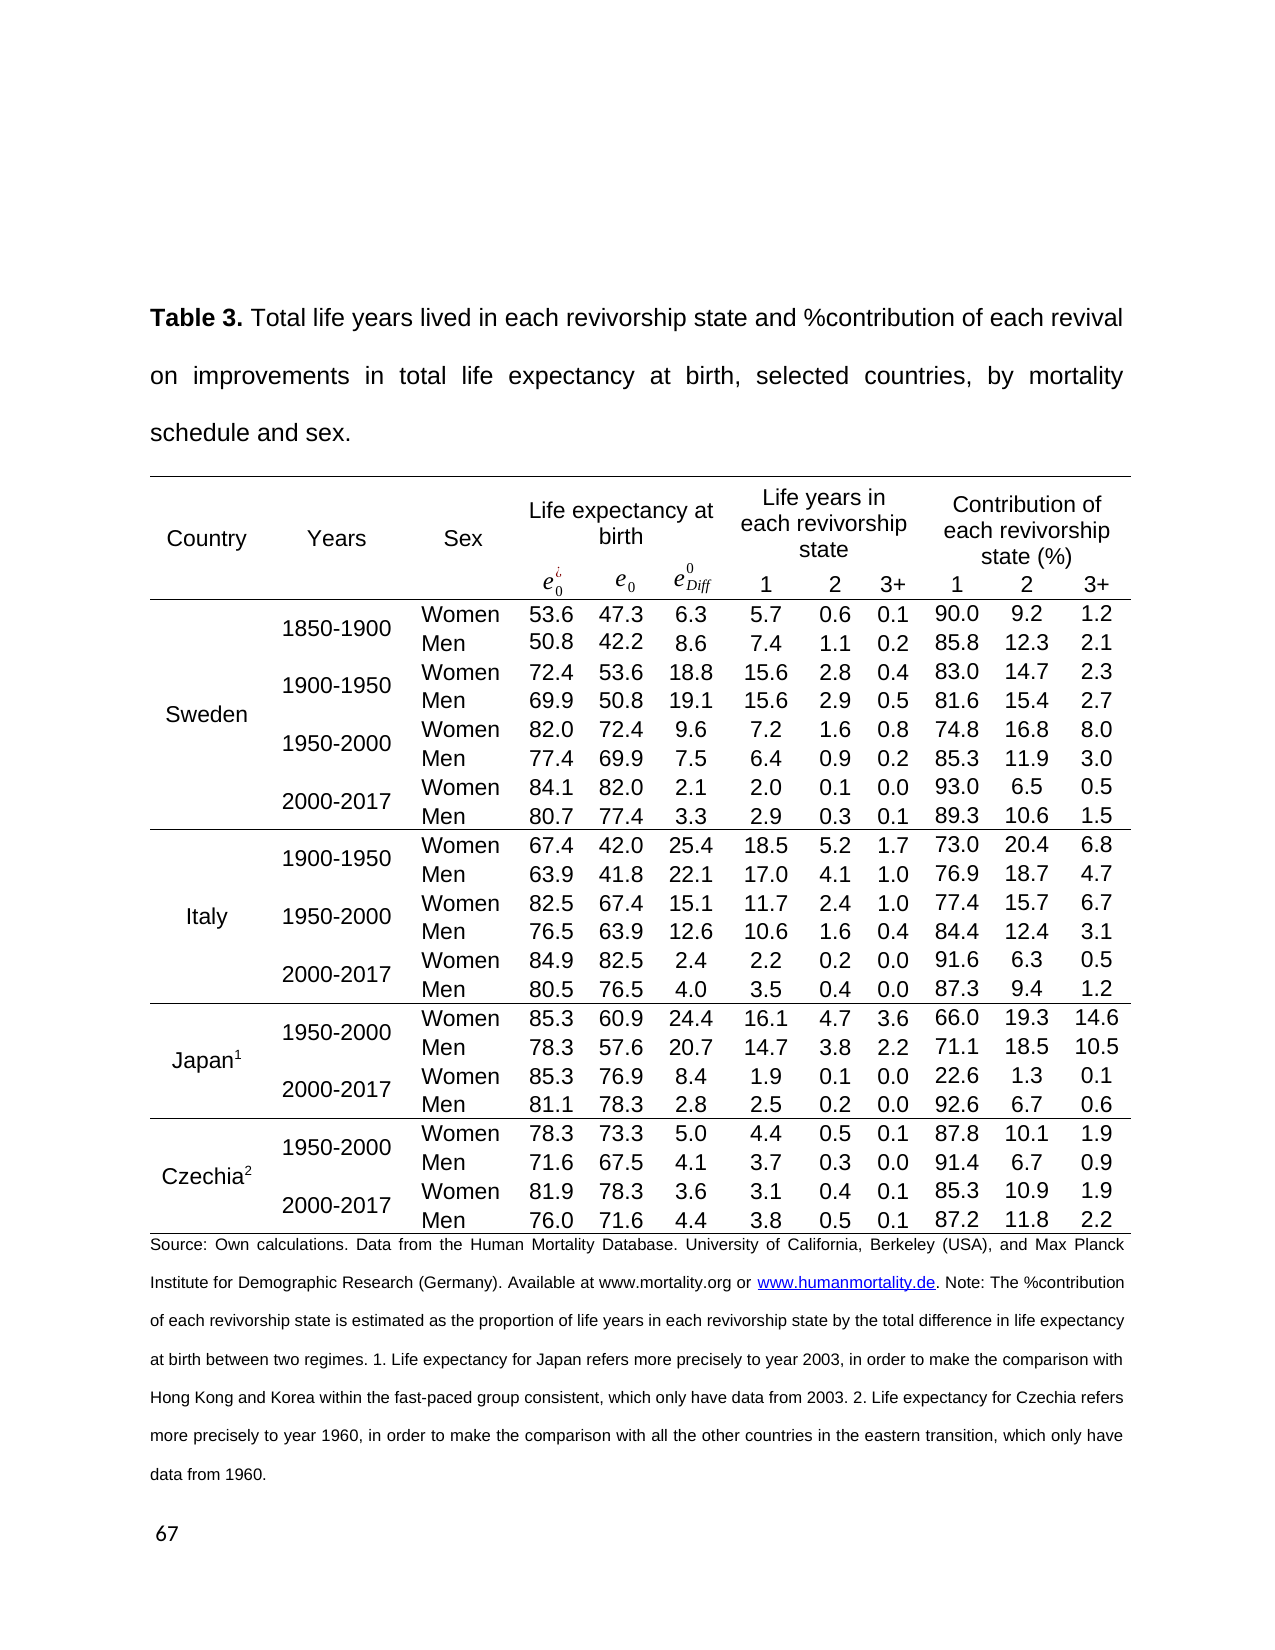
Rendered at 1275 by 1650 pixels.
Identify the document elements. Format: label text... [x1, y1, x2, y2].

text Source: Own calculations. Data from the Human Mortality Database. University of California, Berkeley (USA), and Max Planck Institute for Demographic Research (Germany). Available at www.mortality.org or www.humanmortality.de. Note: The %contribution of each revivorship state is estimated as the proportion of life years in each revivorship state by the total difference in life expectancy at birth between two regimes. 1. Life expectancy for Japan refers more precisely to year 2003, in order to make the comparison with Hong Kong and Korea within the fast-paced group consistent, which only have data from 2003. 2. Life expectancy for Czechia refers more precisely to year 1960, in order to make the comparison with all the other countries in the eastern transition, which only have data from 1960. [150, 1234, 1125, 1483]
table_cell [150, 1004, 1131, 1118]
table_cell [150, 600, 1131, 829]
text Table 3. Total life years lived in each revivorship state and %contribution of each revival on improvements in total life expectancy at birth, selected countries, by mortality schedule and sex. [150, 303, 1125, 447]
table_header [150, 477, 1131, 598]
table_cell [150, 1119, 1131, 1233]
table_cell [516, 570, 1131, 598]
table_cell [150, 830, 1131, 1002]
